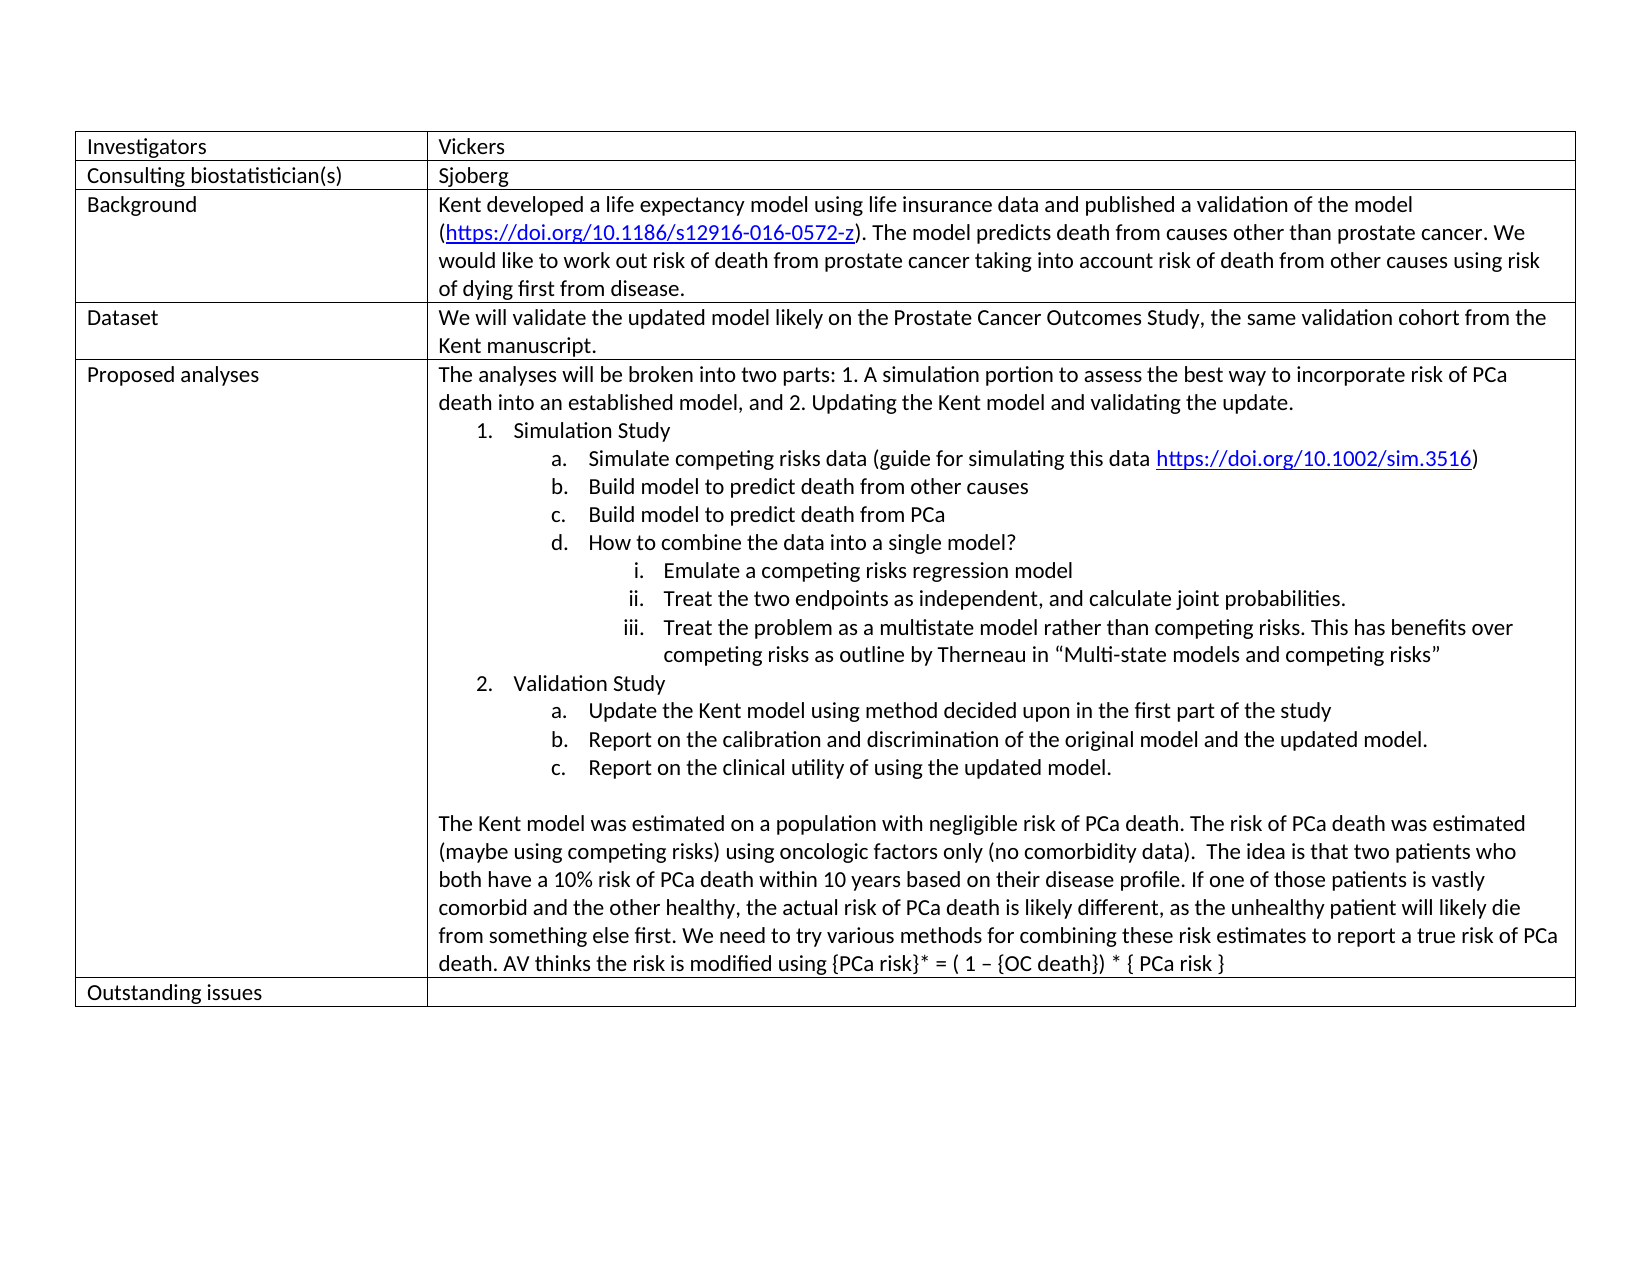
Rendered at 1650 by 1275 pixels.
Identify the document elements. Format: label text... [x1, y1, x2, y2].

table_cell [428, 978, 1575, 1006]
table_cell We will validate the updated model likely on the Prostate Cancer Outcomes Study, the same validation cohort from the Kent manuscript. [428, 303, 1575, 359]
table_cell The analyses will be broken into two parts: 1. A simulation portion to assess the best way to incorporate risk of PCa death into an established model, and 2. Updating the Kent model and validating the update. Simulation Study Simulate competing risks data (guide for simulating this data https://doi.org/10.1002/sim.3516) Build model to predict death from other causes Build model to predict death from PCa How to combine the data into a single model? Emulate a competing risks regression model Treat the two endpoints as independent, and calculate joint probabilities. Treat the problem as a multistate model rather than competing risks. This has benefits over competing risks as outline by Therneau in “Multi-state models and competing risks” Validation Study Update the Kent model using method decided upon in the first part of the study Report on the calibration and discrimination of the original model and the updated model. Report on the clinical utility of using the updated model. The Kent model was estimated on a population with negligible risk of PCa death. The risk of PCa death was estimated (maybe using competing risks) using oncologic factors only (no comorbidity data). The idea is that two patients who both have a 10% risk of PCa death within 10 years based on their disease profile. If one of those patients is vastly comorbid and the other healthy, the actual risk of PCa death is likely different, as the unhealthy patient will likely die from something else first. We need to try various methods for combining these risk estimates to report a true risk of PCa death. AV thinks the risk is modified using {PCa risk}* = ( 1 – {OC death}) * { PCa risk } [428, 360, 1575, 977]
table_header Investigators [76, 132, 427, 160]
table_cell Outstanding issues [76, 978, 427, 1006]
table_cell Proposed analyses [76, 360, 427, 977]
table_header Vickers [428, 132, 1575, 160]
table_cell Dataset [76, 303, 427, 359]
table_cell Consulting biostatistician(s) [76, 161, 427, 189]
table_cell Background [76, 190, 427, 302]
table_cell Sjoberg [428, 161, 1575, 189]
table_cell Kent developed a life expectancy model using life insurance data and published a validation of the model (https://doi.org/10.1186/s12916-016-0572-z). The model predicts death from causes other than prostate cancer. We would like to work out risk of death from prostate cancer taking into account risk of death from other causes using risk of dying first from disease. [428, 190, 1575, 302]
